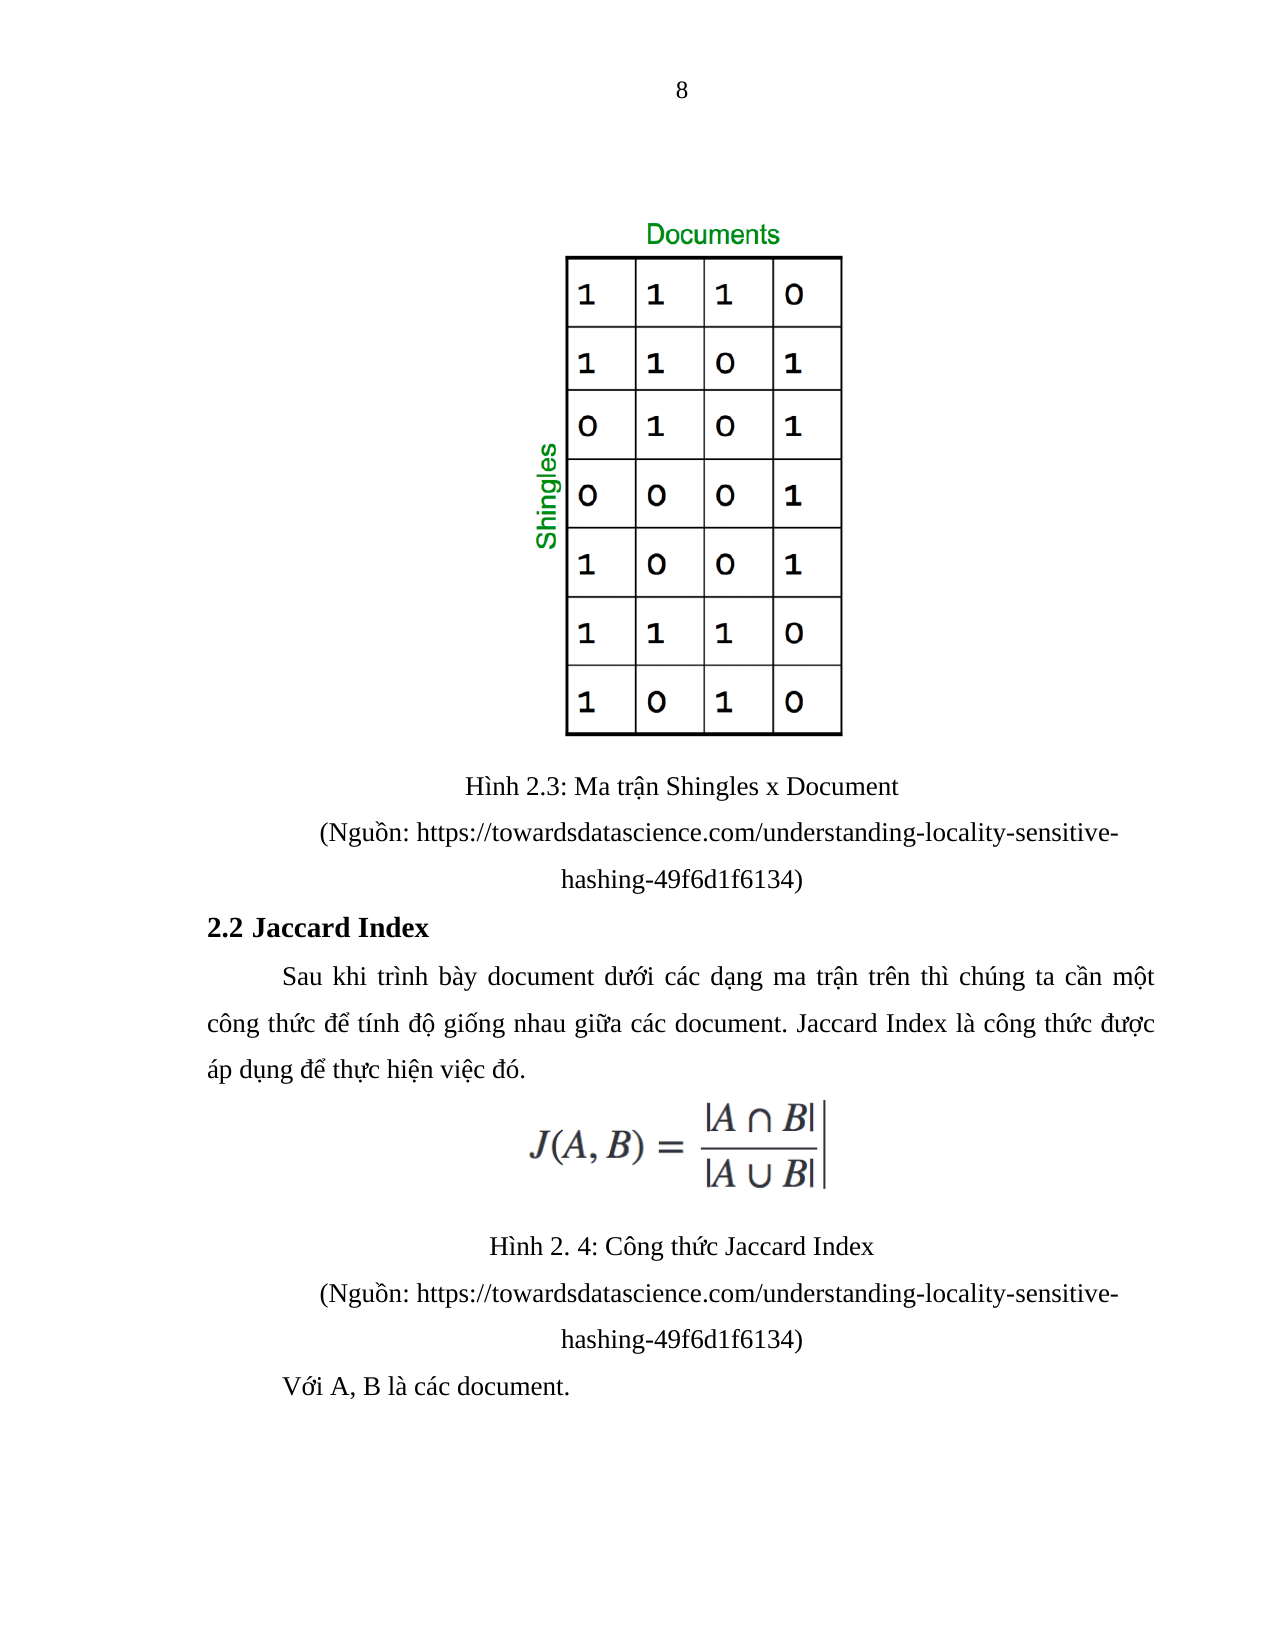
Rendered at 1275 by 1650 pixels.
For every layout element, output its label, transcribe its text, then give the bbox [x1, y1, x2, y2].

text (Nguồn: https://towardsdatascience.com/understanding-locality-sensitive-hashing-49f6d1f6134) [207, 1277, 1157, 1354]
text (Nguồn: https://towardsdatascience.com/understanding-locality-sensitive-hashing-49f6d1f6134) [207, 816, 1157, 894]
picture [495, 206, 869, 755]
text Sau khi trình bày document dưới các dạng ma trận trên thì chúng ta cần một công thức để tính độ giống nhau giữa các document. Jaccard Index là công thức được áp dụng để thực hiện việc đó. [207, 960, 1157, 1084]
text Hình 2. 4: Công thức Jaccard Index [207, 1230, 1157, 1261]
text Với A, B là các document. [207, 1370, 1157, 1401]
text Hình 2.3: Ma trận Shingles x Document [207, 770, 1157, 801]
list Jaccard Index [207, 910, 1157, 943]
picture [511, 1100, 853, 1194]
